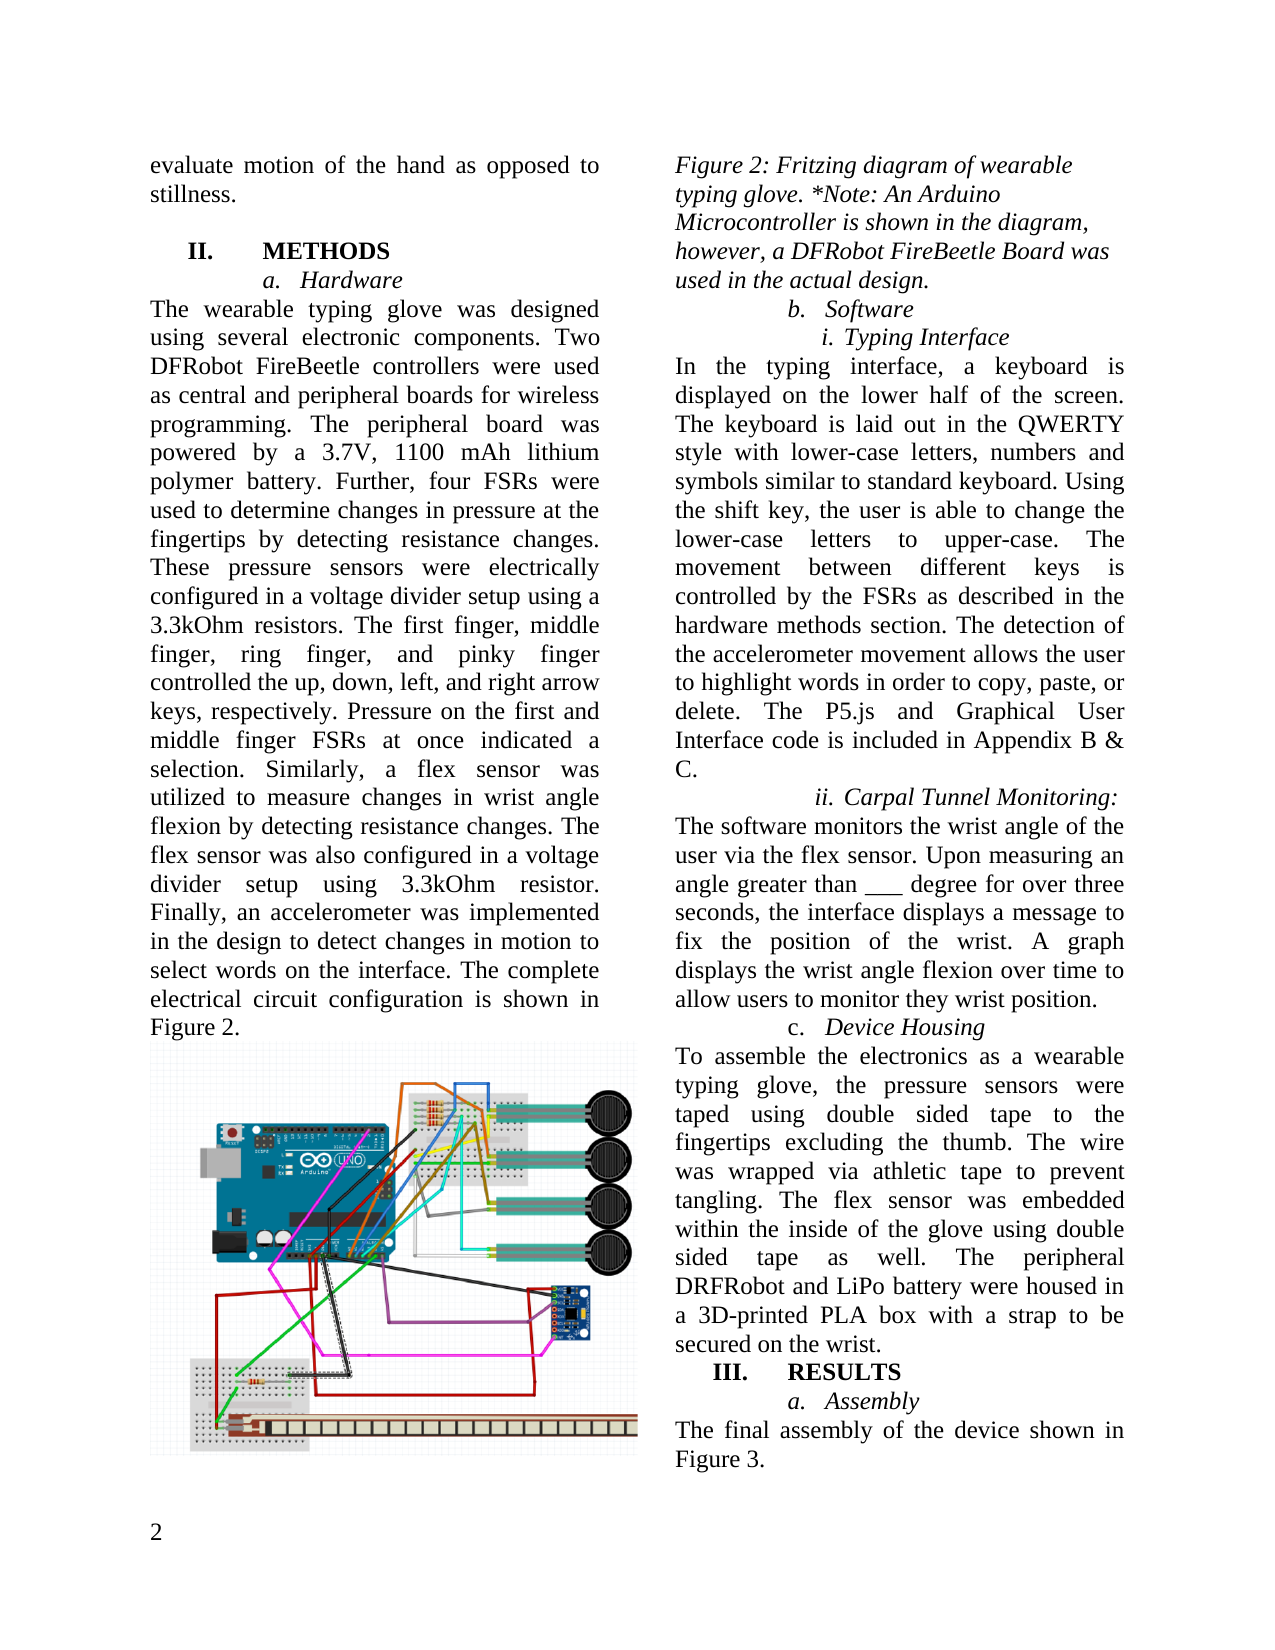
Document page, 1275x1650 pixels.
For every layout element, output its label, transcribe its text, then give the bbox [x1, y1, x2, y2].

list Device Housing [787, 1012, 1125, 1041]
list Typing Interface [834, 322, 1125, 351]
text Figure 2: Fritzing diagram of wearable typing glove. *Note: An Arduino Microcontroller is shown in the diagram, however, a DFRobot FireBeetle Board was used in the actual design. [675, 150, 1125, 294]
list Hardware [262, 265, 600, 294]
list Software [787, 294, 1125, 322]
list RESULTS [712, 1357, 1125, 1386]
text The software monitors the wrist angle of the user via the flex sensor. Upon measuring an angle greater than ___ degree for over three seconds, the interface displays a message to fix the position of the wrist. A graph displays the wrist angle flexion over time to allow users to monitor they wrist position. [675, 811, 1125, 1012]
text The wearable typing glove was designed using several electronic components. Two DFRobot FireBeetle controllers were used as central and peripheral boards for wireless programming. The peripheral board was powered by a 3.7V, 1100 mAh lithium polymer battery. Further, four FSRs were used to determine changes in pressure at the fingertips by detecting resistance changes. These pressure sensors were electrically configured in a voltage divider setup using a 3.3kOhm resistors. The first finger, middle finger, ring finger, and pinky finger controlled the up, down, left, and right arrow keys, respectively. Pressure on the first and middle finger FSRs at once indicated a selection. Similarly, a flex sensor was utilized to measure changes in wrist angle flexion by detecting resistance changes. The flex sensor was also configured in a voltage divider setup using 3.3kOhm resistor. Finally, an accelerometer was implemented in the design to detect changes in motion to select words on the interface. The complete electrical circuit configuration is shown in Figure 2. [150, 294, 600, 1041]
list Carpal Tunnel Monitoring: [834, 782, 1125, 811]
picture [150, 1041, 638, 1456]
text To assemble the electronics as a wearable typing glove, the pressure sensors were taped using double sided tape to the fingertips excluding the thumb. The wire was wrapped via athletic tape to prevent tangling. The flex sensor was embedded within the inside of the glove using double sided tape as well. The peripheral DRFRobot and LiPo battery were housed in a 3D-printed PLA box with a strap to be secured on the wrist. [675, 1041, 1125, 1357]
list METHODS [187, 236, 600, 265]
text In the typing interface, a keyboard is displayed on the lower half of the screen. The keyboard is laid out in the QWERTY style with lower-case letters, numbers and symbols similar to standard keyboard. Using the shift key, the user is able to change the lower-case letters to upper-case. The movement between different keys is controlled by the FSRs as described in the hardware methods section. The detection of the accelerometer movement allows the user to highlight words in order to copy, paste, or delete. The P5.js and Graphical User Interface code is included in Appendix B & C. [675, 351, 1125, 782]
list Assembly [787, 1386, 1125, 1415]
text The final assembly of the device shown in Figure 3. [675, 1415, 1125, 1472]
